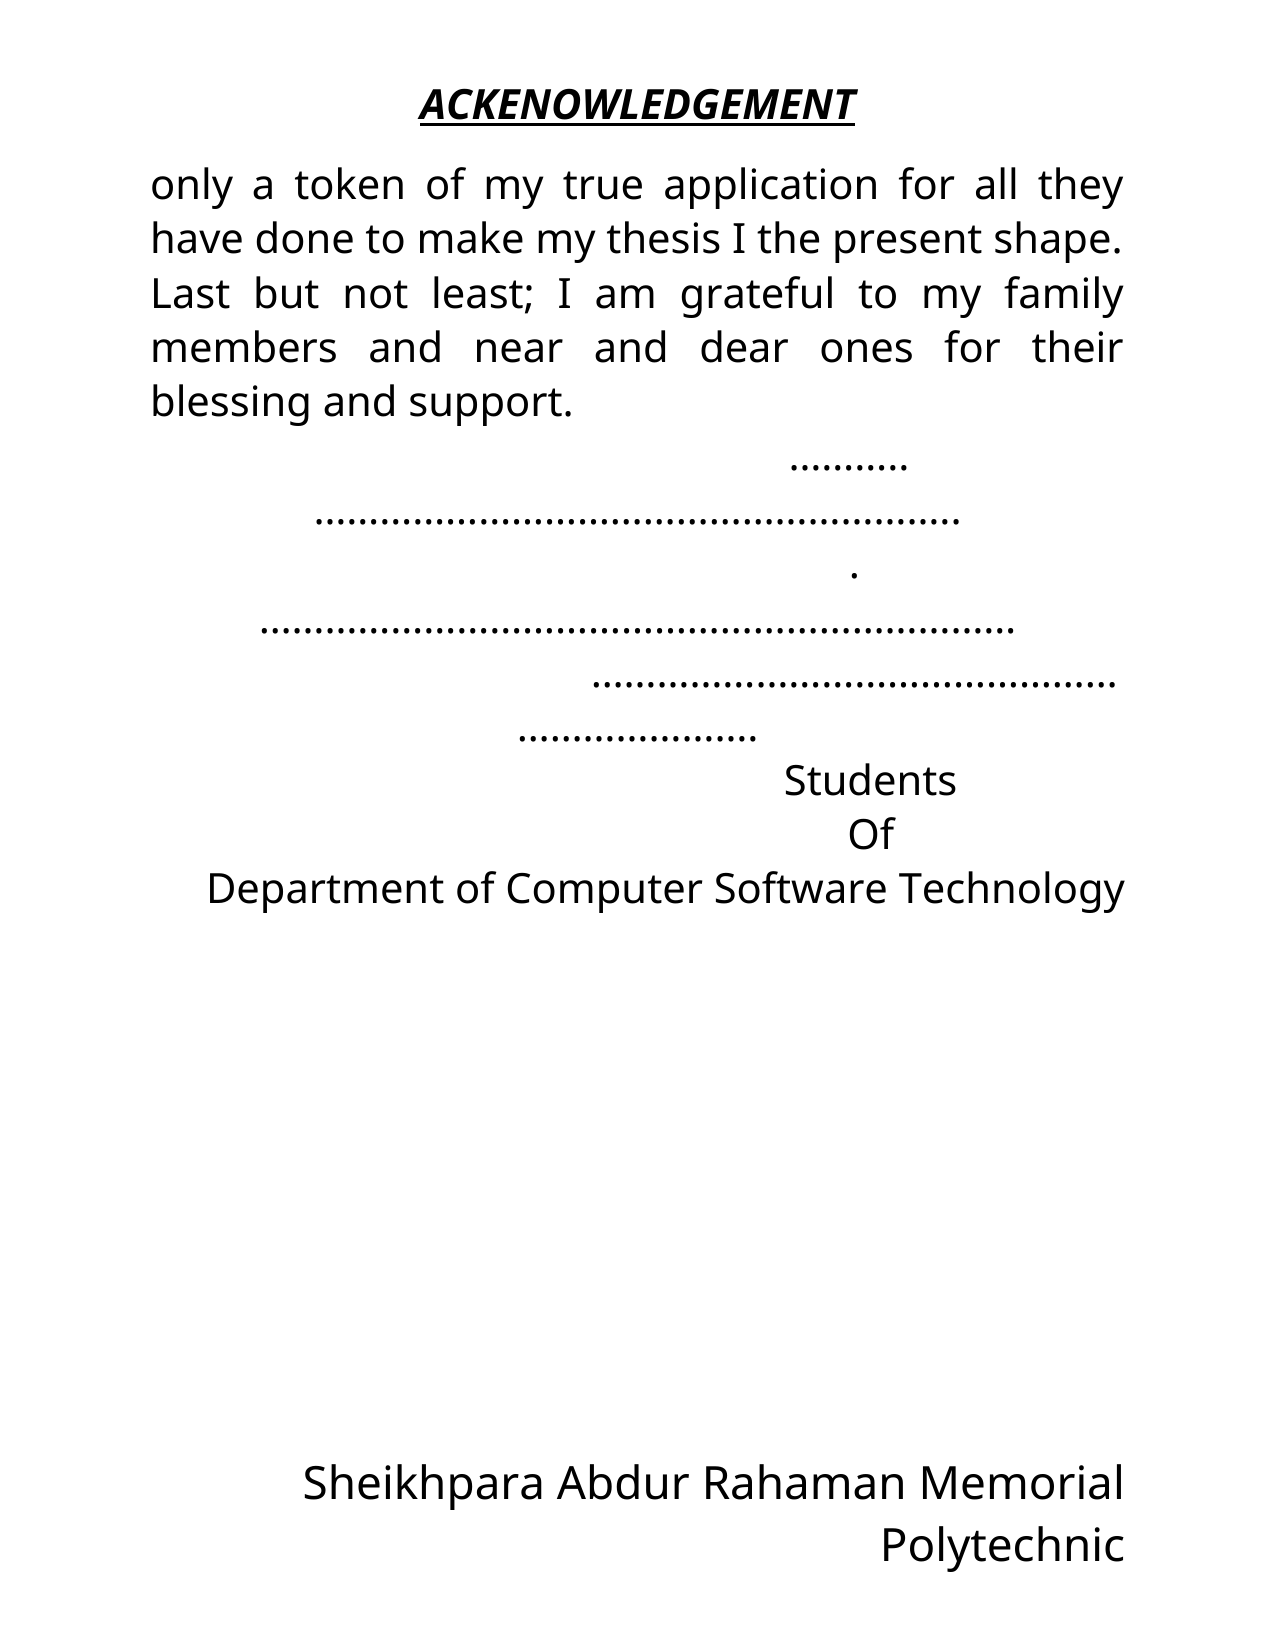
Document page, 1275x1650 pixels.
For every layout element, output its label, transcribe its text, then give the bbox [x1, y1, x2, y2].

text Last but not least; I am grateful to my family members and near and dear ones for their blessing and support. [150, 265, 1125, 427]
text ………..………………………………………………….. [150, 427, 1125, 536]
text Department of Computer Software Technology [150, 861, 1125, 915]
text .…………………………………………………………… [150, 536, 1125, 644]
text ……………………………………………………………. [150, 644, 1125, 752]
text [150, 156, 1125, 265]
text Of [150, 806, 1125, 861]
text Students [150, 752, 1125, 806]
